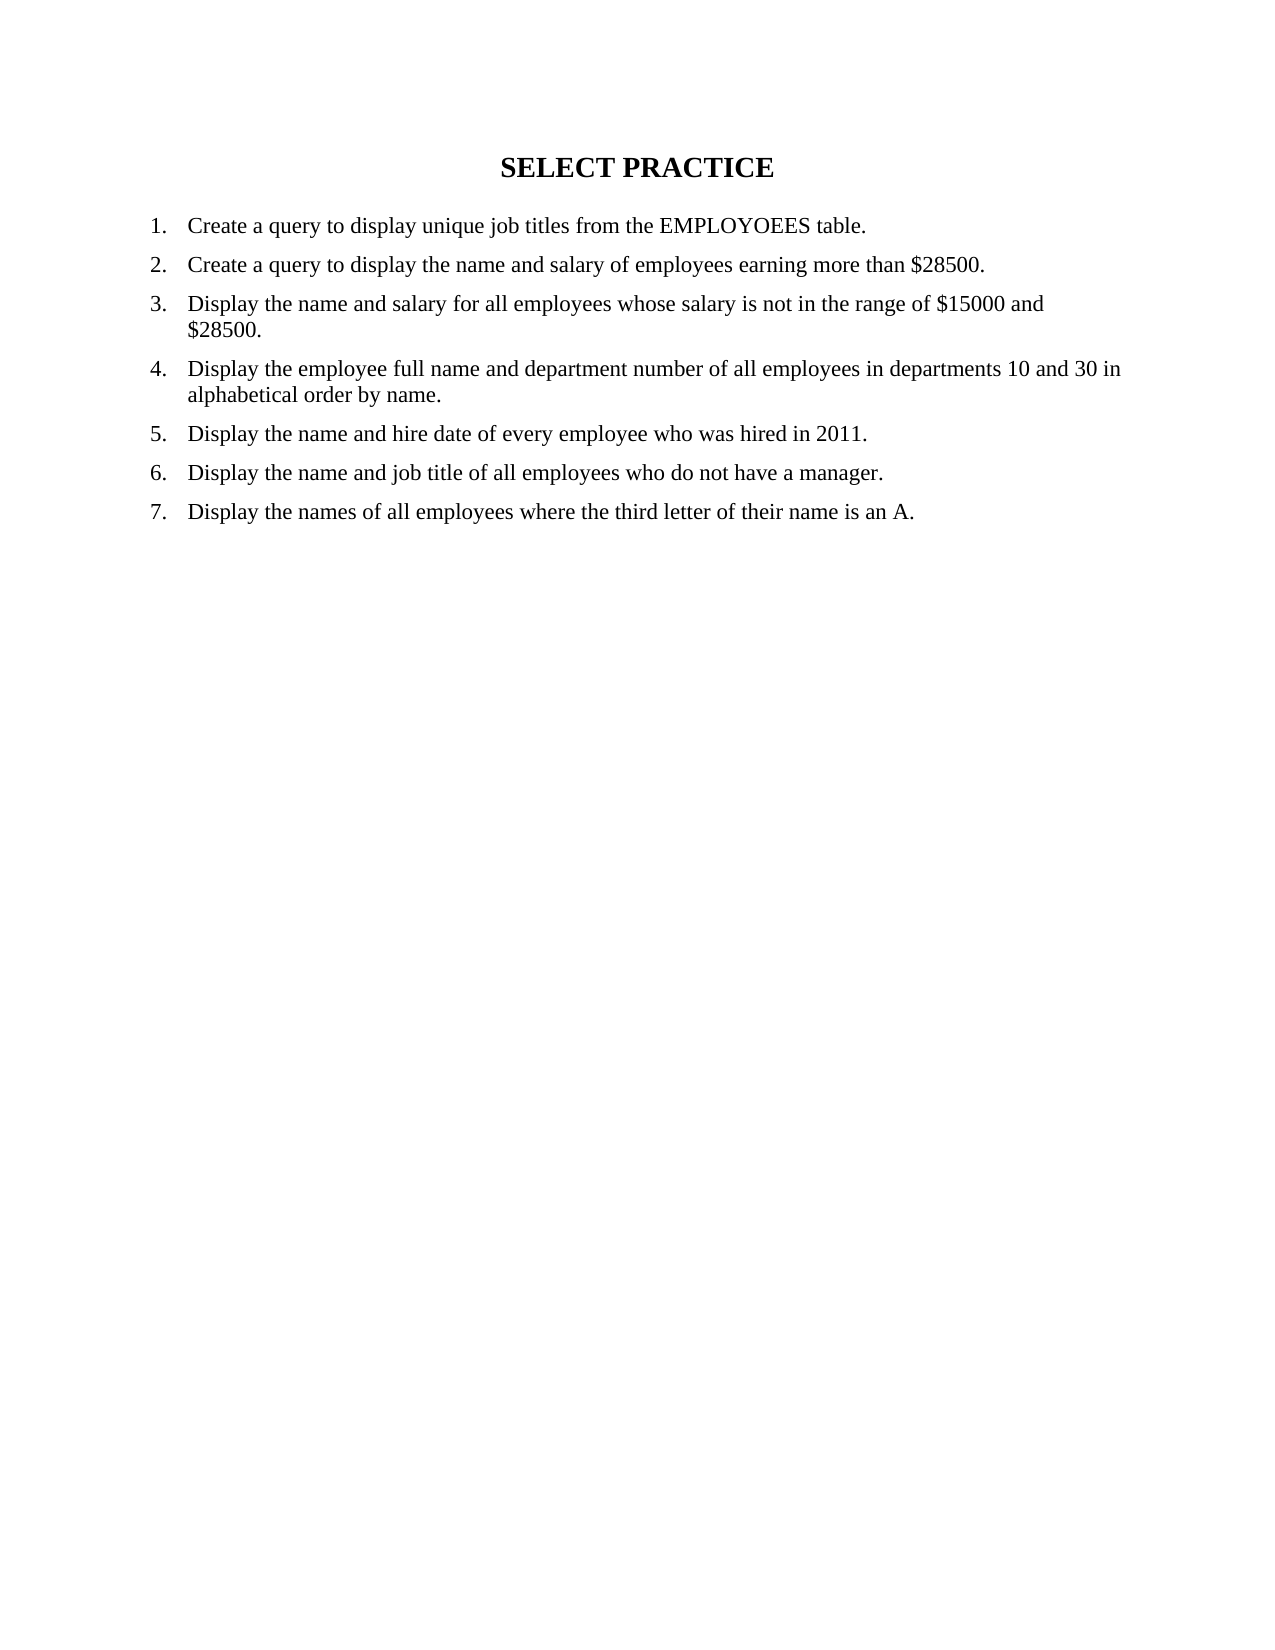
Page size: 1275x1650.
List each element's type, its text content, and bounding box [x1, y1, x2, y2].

list Display the name and job title of all employees who do not have a manager. [150, 459, 1125, 486]
list Create a query to display the name and salary of employees earning more than $28500. [150, 251, 1125, 277]
list Display the names of all employees where the third letter of their name is an A. [150, 498, 1125, 524]
text SELECT PRACTICE [150, 150, 1125, 183]
list Display the name and salary for all employees whose salary is not in the range of $15000 and $28500. [150, 290, 1125, 343]
list Create a query to display unique job titles from the EMPLOYOEES table. [150, 212, 1125, 239]
list Display the employee full name and department number of all employees in departments 10 and 30 in alphabetical order by name. [150, 355, 1125, 408]
list Display the name and hire date of every employee who was hired in 2011. [150, 420, 1125, 447]
